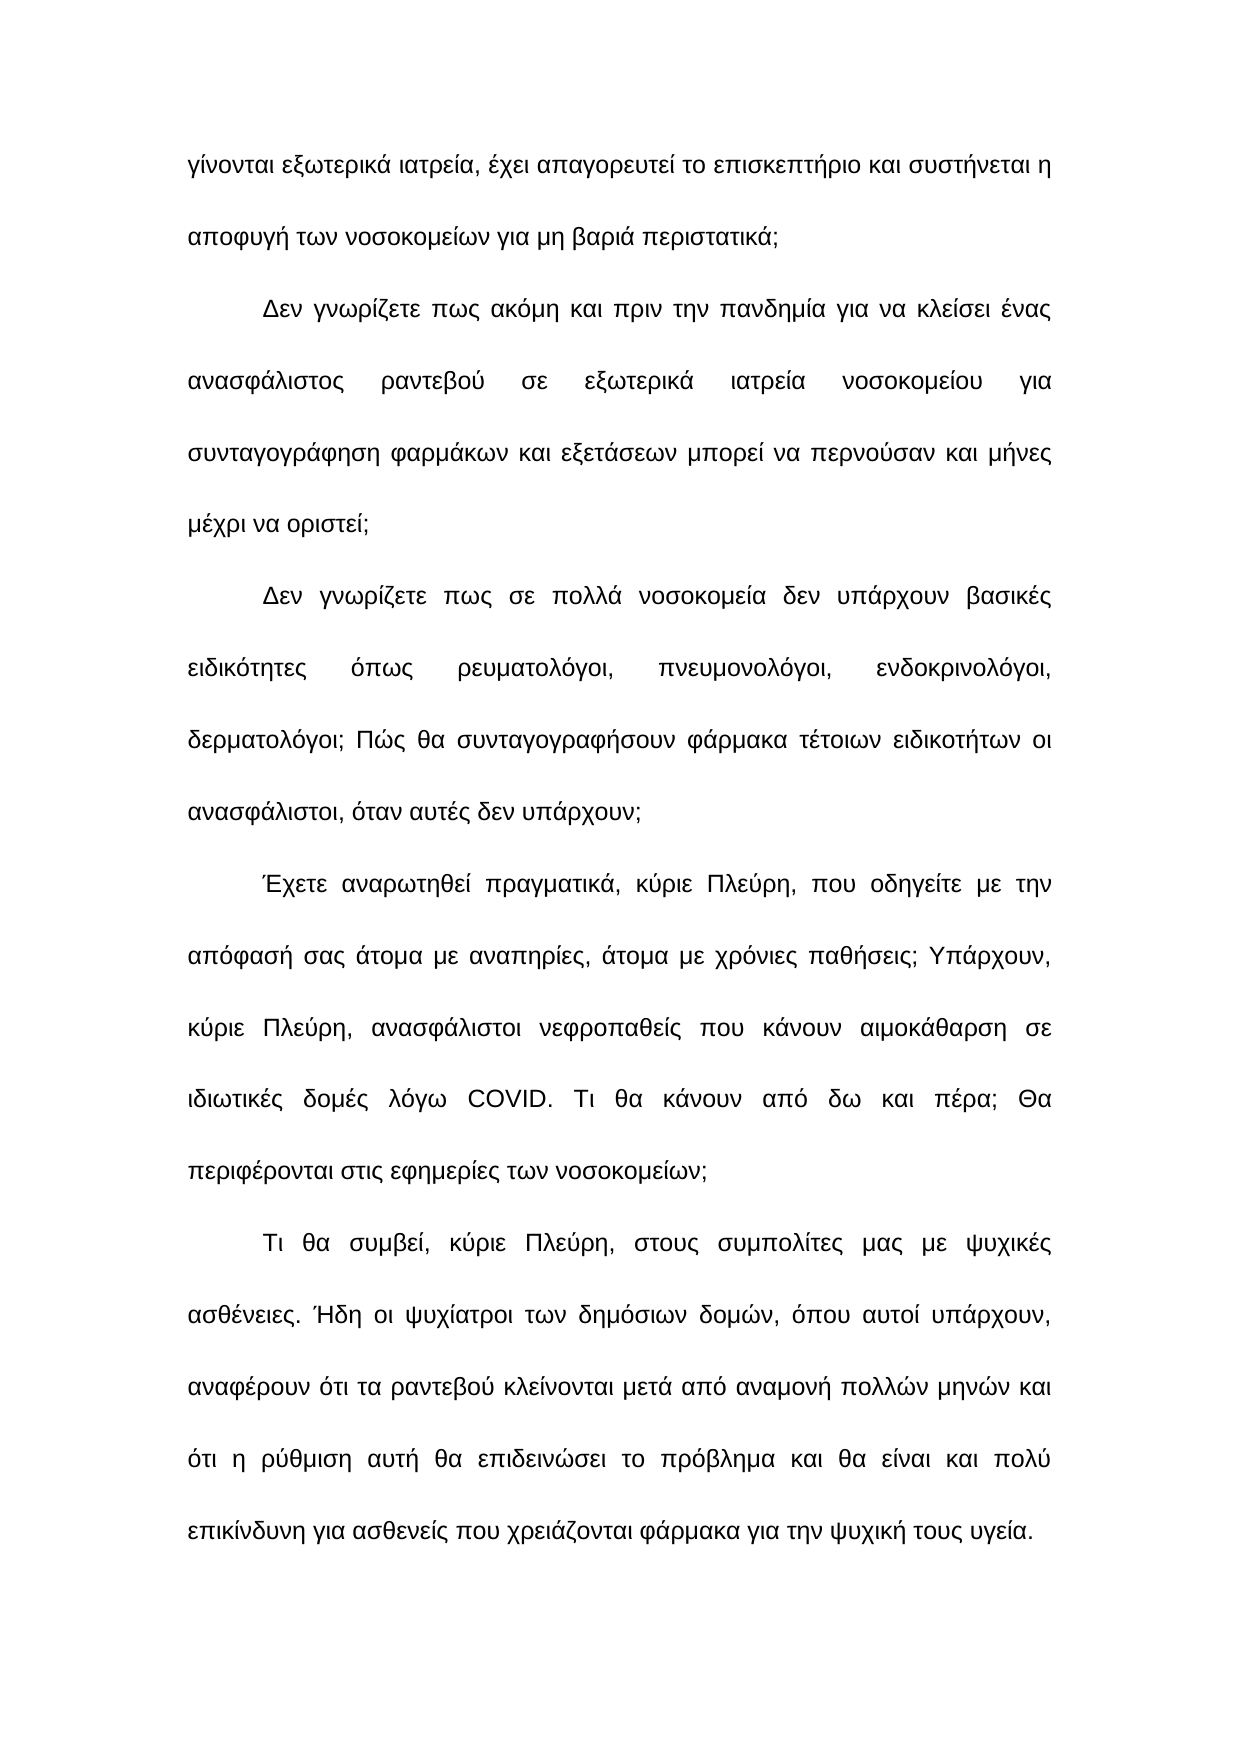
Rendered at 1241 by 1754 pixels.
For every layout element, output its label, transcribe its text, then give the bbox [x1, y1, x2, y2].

text Δεν γνωρίζετε πως ακόμη και πριν την πανδημία για να κλείσει ένας ανασφάλιστος ραντεβού σε εξωτερικά ιατρεία νοσοκομείου για συνταγογράφηση φαρμάκων και εξετάσεων μπορεί να περνούσαν και μήνες μέχρι να οριστεί; [187, 294, 1053, 538]
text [187, 150, 1053, 251]
text Έχετε αναρωτηθεί πραγματικά, κύριε Πλεύρη, που οδηγείτε με την απόφασή σας άτομα με αναπηρίες, άτομα με χρόνιες παθήσεις; Υπάρχουν, κύριε Πλεύρη, ανασφάλιστοι νεφροπαθείς που κάνουν αιμοκάθαρση σε ιδιωτικές δομές λόγω COVID. Τι θα κάνουν από δω και πέρα; Θα περιφέρονται στις εφημερίες των νοσοκομείων; [187, 869, 1053, 1185]
text Δεν γνωρίζετε πως σε πολλά νοσοκομεία δεν υπάρχουν βασικές ειδικότητες όπως ρευματολόγοι, πνευμονολόγοι, ενδοκρινολόγοι, δερματολόγοι; Πώς θα συνταγογραφήσουν φάρμακα τέτοιων ειδικοτήτων οι ανασφάλιστοι, όταν αυτές δεν υπάρχουν; [187, 581, 1053, 826]
text Τι θα συμβεί, κύριε Πλεύρη, στους συμπολίτες μας με ψυχικές ασθένειες. Ήδη οι ψυχίατροι των δημόσιων δομών, όπου αυτοί υπάρχουν, αναφέρουν ότι τα ραντεβού κλείνονται μετά από αναμονή πολλών μηνών και ότι η ρύθμιση αυτή θα επιδεινώσει το πρόβλημα και θα είναι και πολύ επικίνδυνη για ασθενείς που χρειάζονται φάρμακα για την ψυχική τους υγεία. [187, 1228, 1053, 1544]
